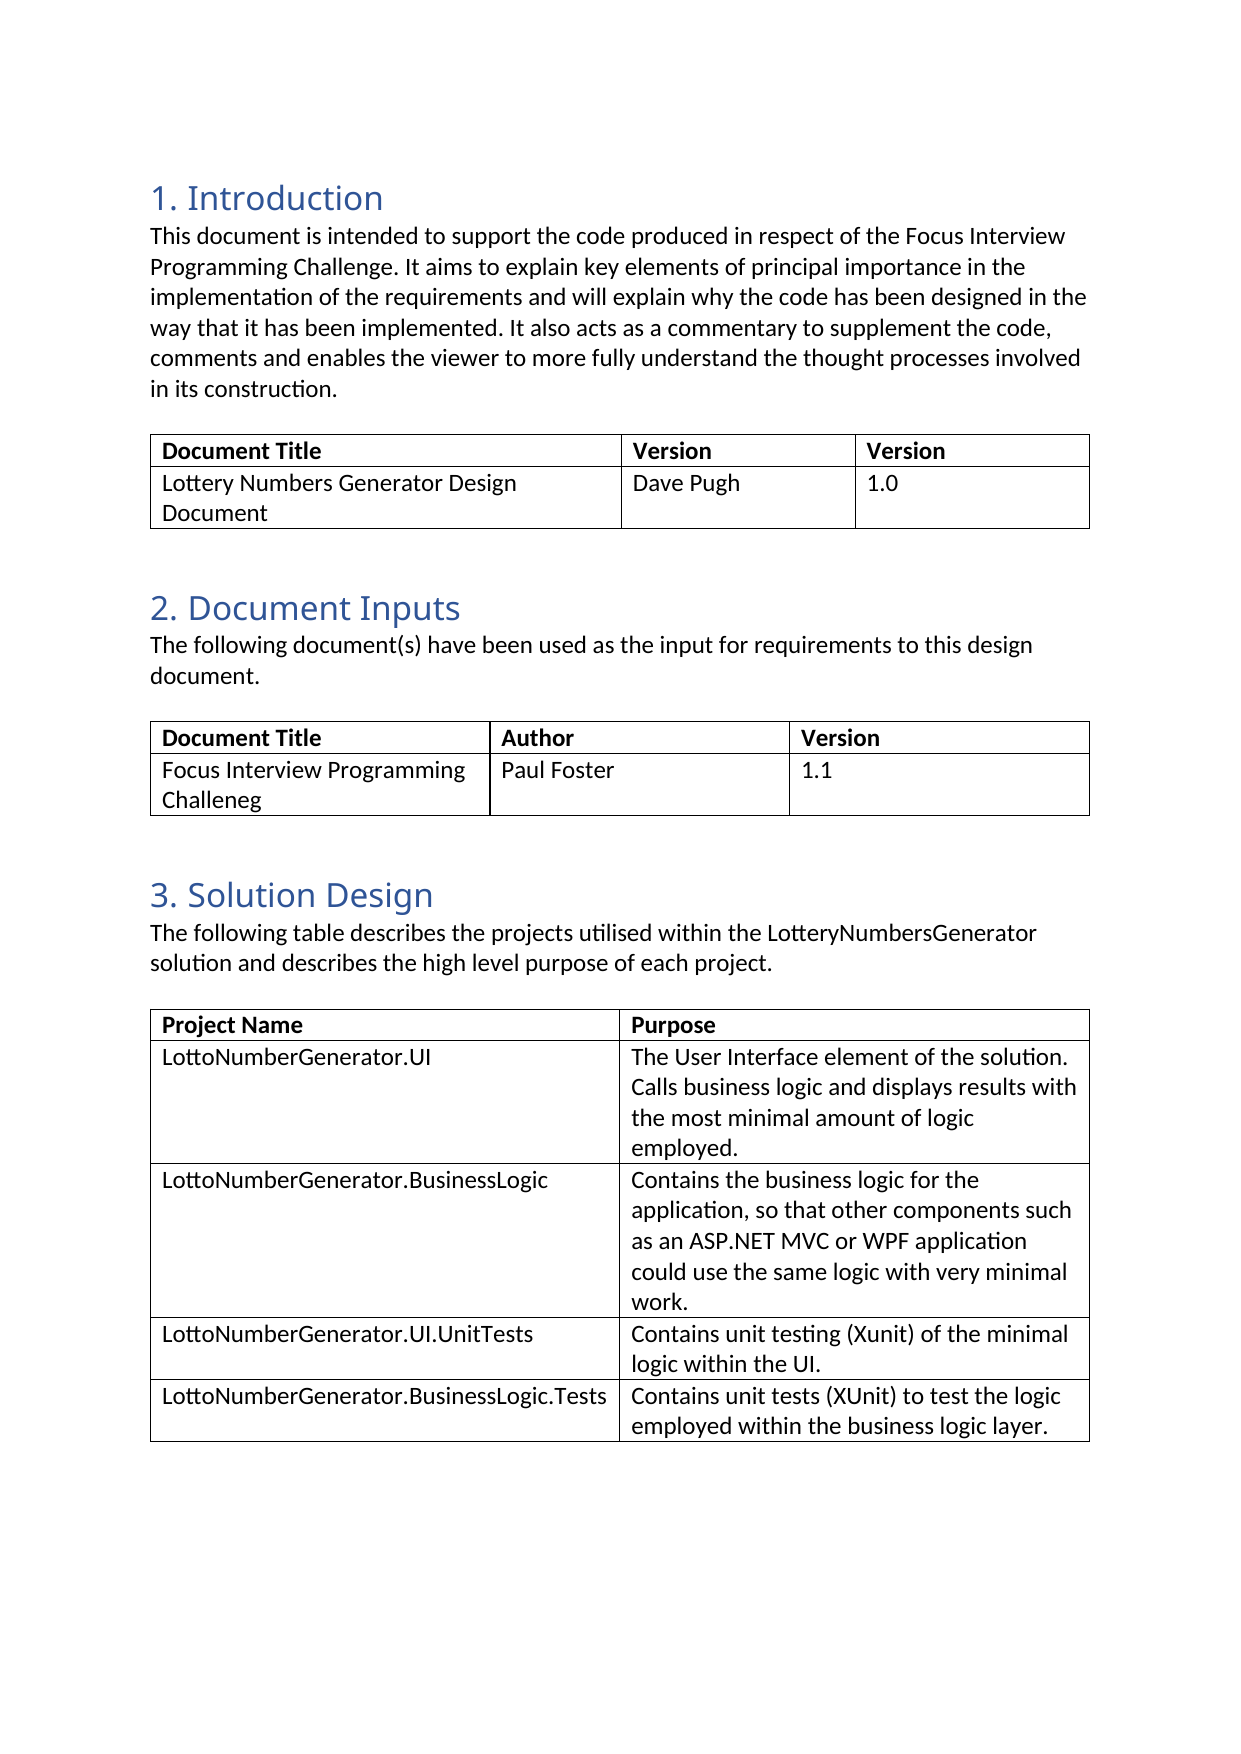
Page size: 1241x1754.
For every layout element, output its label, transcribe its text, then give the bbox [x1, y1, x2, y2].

table_cell Lottery Numbers Generator Design Document [151, 467, 621, 528]
text The following table describes the projects utilised within the LotteryNumbersGenerator solution and describes the high level purpose of each project. [150, 917, 1090, 978]
table_header Document Title [151, 435, 621, 466]
table_header Document Title [151, 722, 489, 753]
subtitle Introduction [150, 175, 1090, 220]
table_header Purpose [620, 1010, 1089, 1040]
table_header Version [856, 435, 1089, 466]
table_cell Paul Foster [491, 754, 789, 815]
subtitle Solution Design [150, 871, 1090, 917]
text This document is intended to support the code produced in respect of the Focus Interview Programming Challenge. It aims to explain key elements of principal importance in the implementation of the requirements and will explain why the code has been designed in the way that it has been implemented. It also acts as a commentary to supplement the code, comments and enables the viewer to more fully understand the thought processes involved in its construction. [150, 220, 1090, 403]
table_cell Contains unit tests (XUnit) to test the logic employed within the business logic layer. [620, 1380, 1089, 1441]
table_cell Contains the business logic for the application, so that other components such as an ASP.NET MVC or WPF application could use the same logic with very minimal work. [620, 1164, 1089, 1317]
table_header Version [622, 435, 855, 466]
table_header Project Name [151, 1010, 619, 1040]
table_cell LottoNumberGenerator.UI.UnitTests [151, 1318, 619, 1379]
table_cell 1.0 [856, 467, 1089, 528]
table_header Version [790, 722, 1089, 753]
table_cell LottoNumberGenerator.UI [151, 1041, 619, 1163]
table_cell Dave Pugh [622, 467, 855, 528]
table_cell LottoNumberGenerator.BusinessLogic.Tests [151, 1380, 619, 1441]
table_cell Contains unit testing (Xunit) of the minimal logic within the UI. [620, 1318, 1089, 1379]
table_cell LottoNumberGenerator.BusinessLogic [151, 1164, 619, 1317]
table_cell 1.1 [790, 754, 1089, 815]
table_header Author [491, 722, 789, 753]
subtitle Document Inputs [150, 584, 1090, 630]
table_cell The User Interface element of the solution. Calls business logic and displays results with the most minimal amount of logic employed. [620, 1041, 1089, 1163]
table_cell Focus Interview Programming Challeneg [151, 754, 489, 815]
text The following document(s) have been used as the input for requirements to this design document. [150, 630, 1090, 691]
